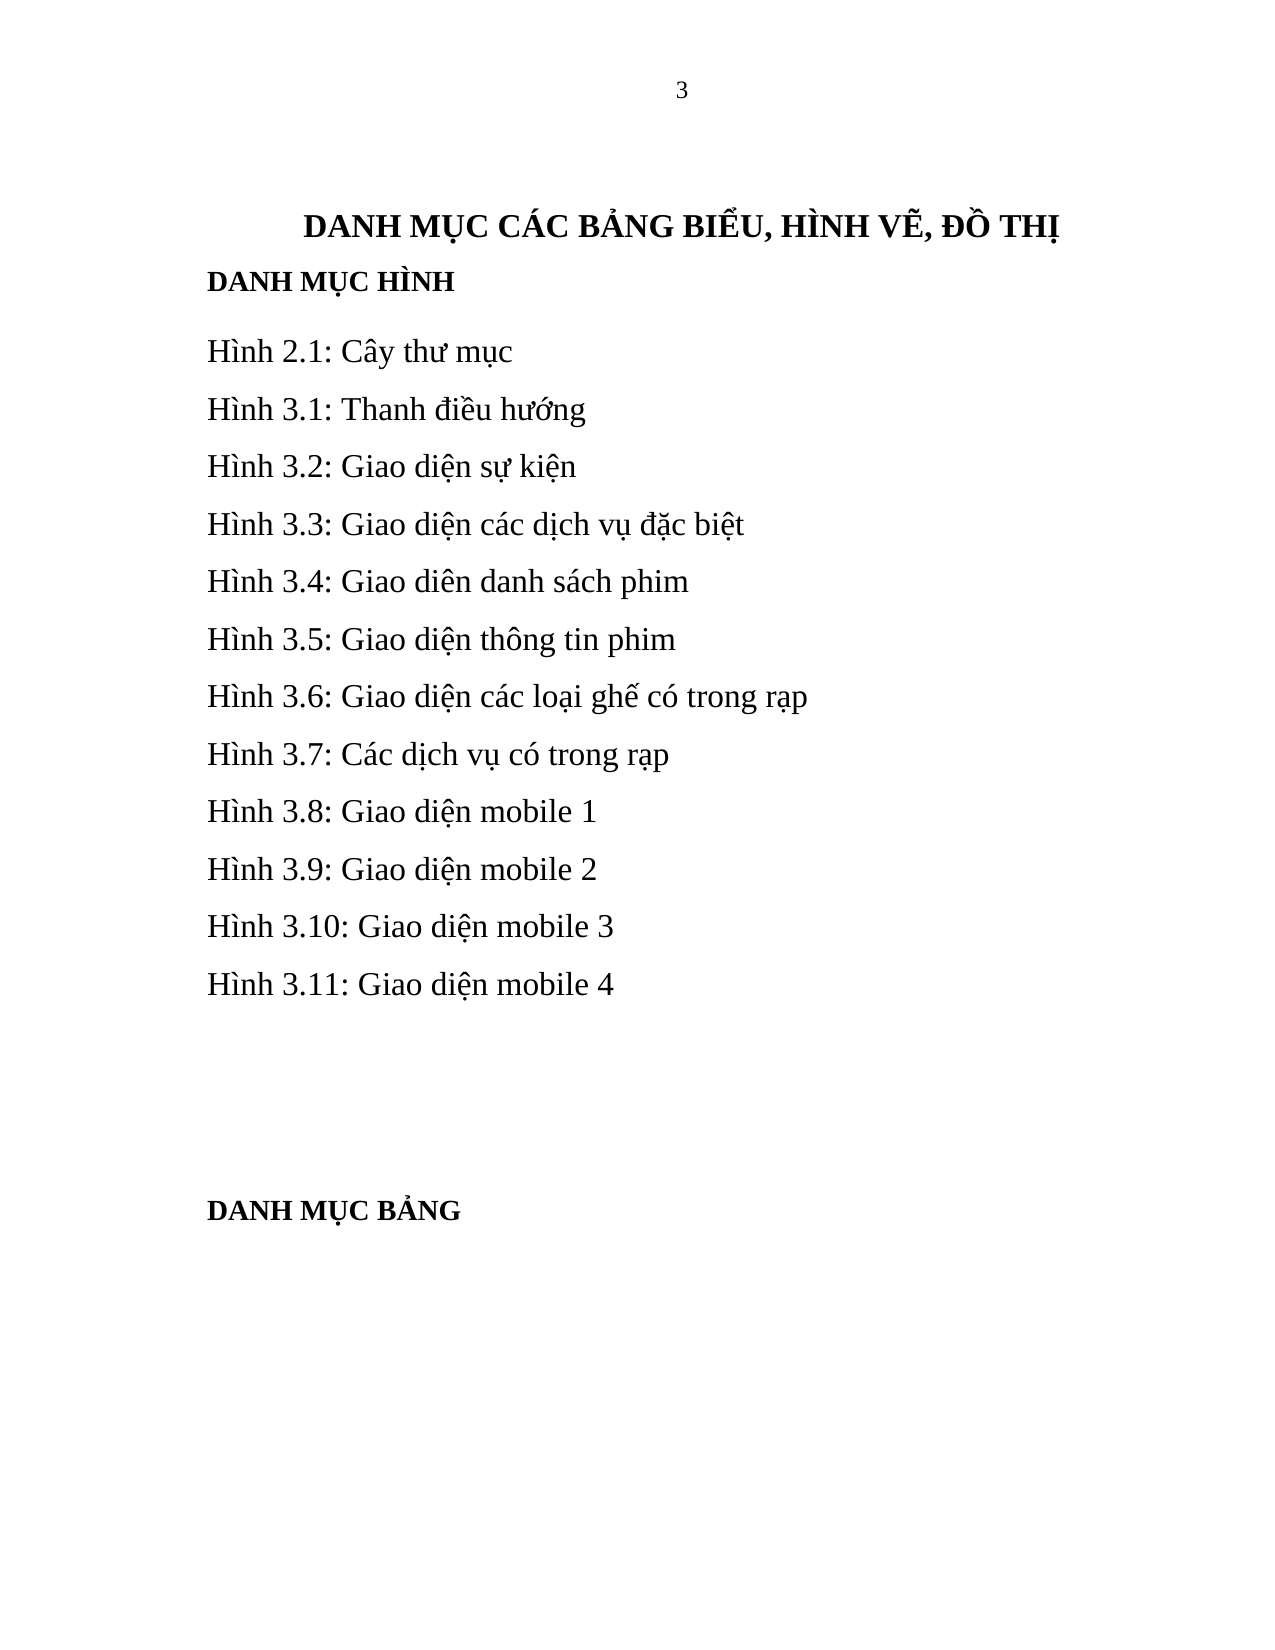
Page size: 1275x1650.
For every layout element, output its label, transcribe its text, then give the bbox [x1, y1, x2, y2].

text Hình 3.5: Giao diện thông tin phim [207, 619, 1157, 657]
text Hình 3.9: Giao diện mobile 2 [207, 849, 1157, 887]
text Hình 3.10: Giao diện mobile 3 [207, 906, 1157, 945]
text Hình 3.1: Thanh điều hướng [207, 389, 1157, 427]
text DANH MỤC BẢNG [207, 1193, 1157, 1227]
text Hình 3.3: Giao diện các dịch vụ đặc biệt [207, 504, 1157, 542]
text DANH MỤC CÁC BẢNG BIỂU, HÌNH VẼ, ĐỒ THỊ [207, 207, 1157, 245]
text Hình 3.7: Các dịch vụ có trong rạp [207, 734, 1157, 772]
text Hình 2.1: Cây thư mục [207, 331, 1157, 370]
text DANH MỤC HÌNH [207, 264, 1157, 298]
text Hình 3.2: Giao diện sự kiện [207, 446, 1157, 485]
text Hình 3.4: Giao diên danh sách phim [207, 561, 1157, 600]
text Hình 3.11: Giao diện mobile 4 [207, 964, 1157, 1002]
text Hình 3.6: Giao diện các loại ghế có trong rạp [207, 676, 1157, 715]
text Hình 3.8: Giao diện mobile 1 [207, 791, 1157, 830]
